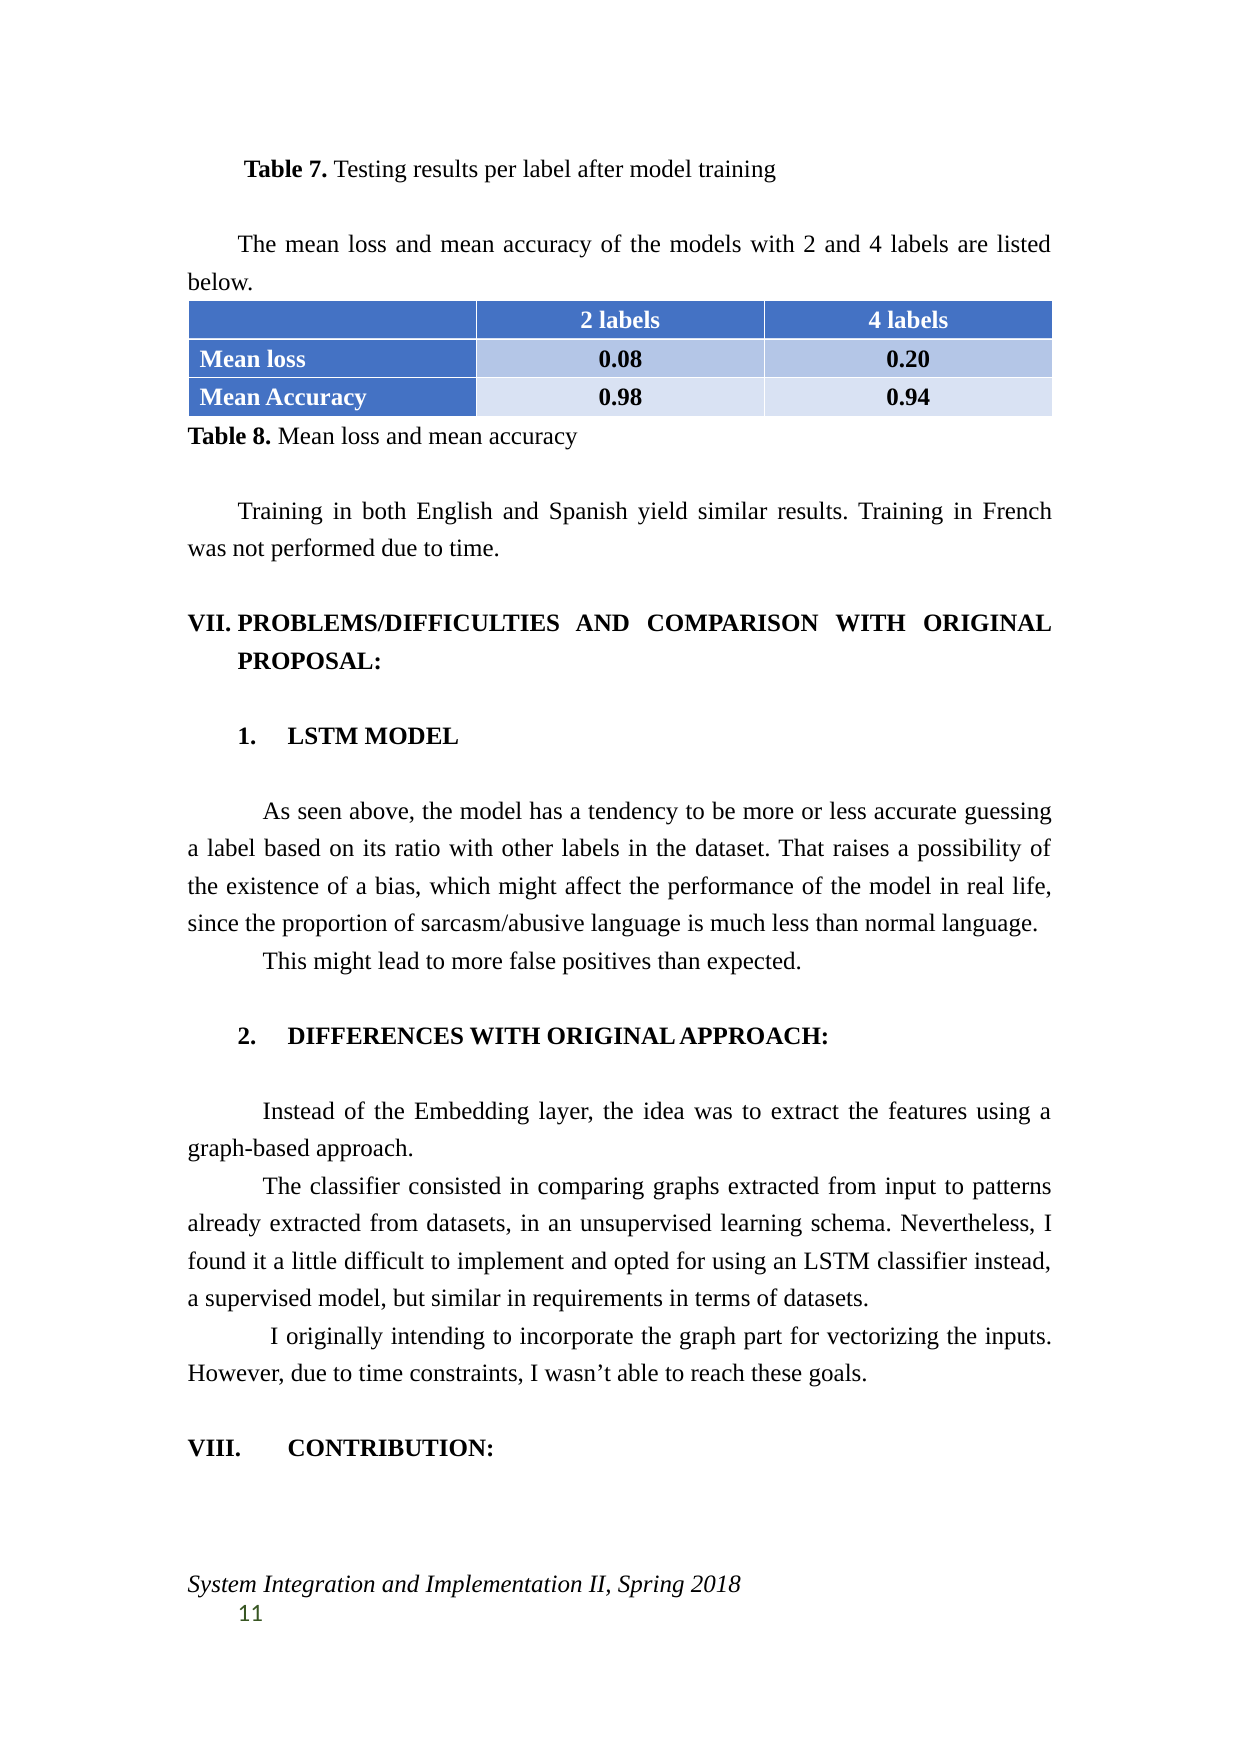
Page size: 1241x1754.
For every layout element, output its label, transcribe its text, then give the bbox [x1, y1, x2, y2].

list Table 7. Testing results per label after model training [187, 150, 1053, 187]
list LSTM MODEL [237, 717, 1053, 754]
table_cell 0.08 [477, 340, 764, 377]
table_header [189, 301, 476, 338]
text Table 8. Mean loss and mean accuracy [187, 417, 1053, 454]
text Instead of the Embedding layer, the idea was to extract the features using a graph-based approach. [187, 1092, 1053, 1167]
table_cell Mean loss [189, 340, 476, 377]
text Training in both English and Spanish yield similar results. Training in French was not performed due to time. [187, 492, 1053, 567]
text The classifier consisted in comparing graphs extracted from input to patterns already extracted from datasets, in an unsupervised learning schema. Nevertheless, I found it a little difficult to implement and opted for using an LSTM classifier instead, a supervised model, but similar in requirements in terms of datasets. [187, 1167, 1053, 1317]
table_header 2 labels [477, 301, 764, 338]
table_header 4 labels [765, 301, 1052, 338]
list CONTRIBUTION: [187, 1429, 1053, 1467]
list PROBLEMS/DIFFICULTIES AND COMPARISON WITH ORIGINAL PROPOSAL: [187, 604, 1053, 679]
table_cell 0.98 [477, 378, 764, 416]
list As seen above, the model has a tendency to be more or less accurate guessing a label based on its ratio with other labels in the dataset. That raises a possibility of the existence of a bias, which might affect the performance of the model in real life, since the proportion of sarcasm/abusive language is much less than normal language. [187, 792, 1053, 942]
list DIFFERENCES WITH ORIGINAL APPROACH: [237, 1017, 1053, 1054]
table_cell Mean Accuracy [189, 378, 476, 416]
text The mean loss and mean accuracy of the models with 2 and 4 labels are listed below. [187, 225, 1053, 300]
text I originally intending to incorporate the graph part for vectorizing the inputs. However, due to time constraints, I wasn’t able to reach these goals. [187, 1317, 1053, 1392]
table_cell 0.20 [765, 340, 1052, 377]
list This might lead to more false positives than expected. [187, 942, 1053, 979]
table_cell 0.94 [765, 378, 1052, 416]
